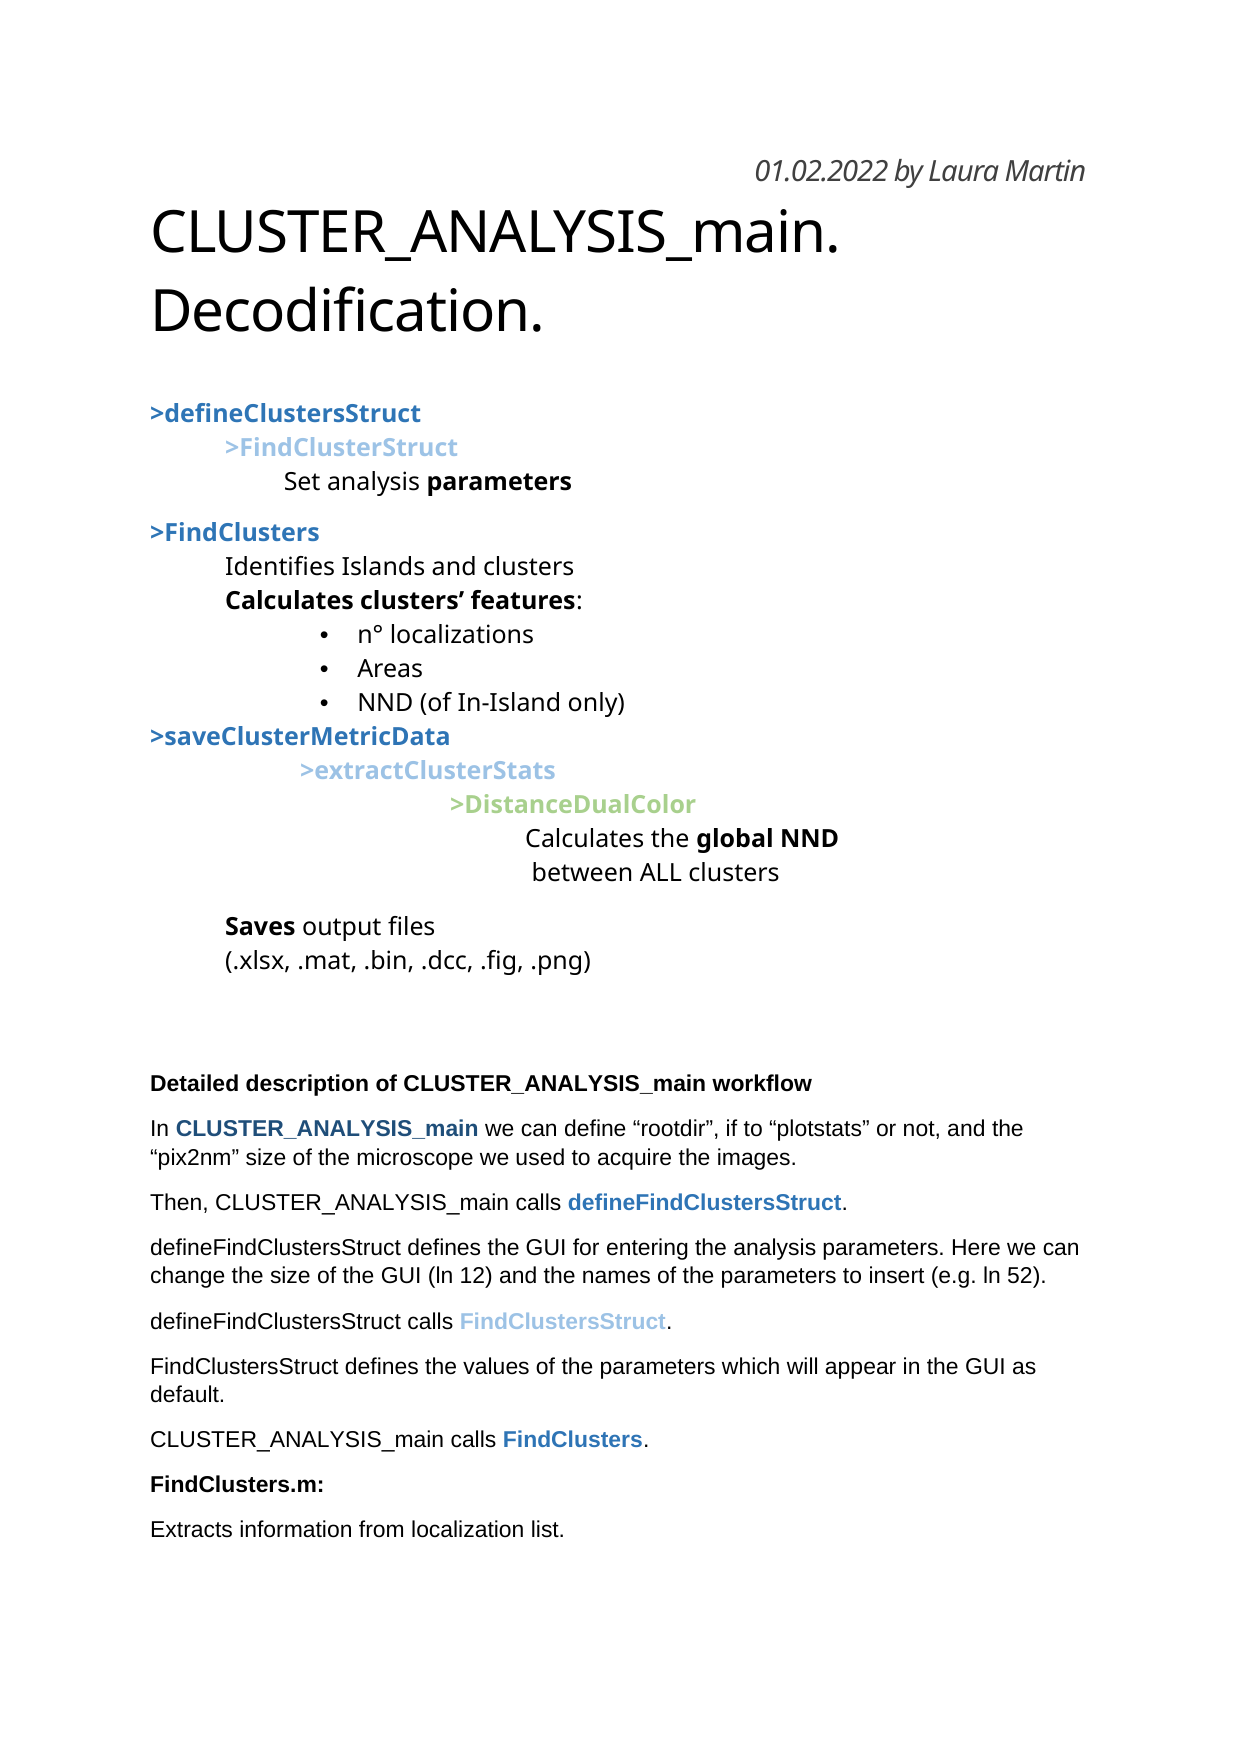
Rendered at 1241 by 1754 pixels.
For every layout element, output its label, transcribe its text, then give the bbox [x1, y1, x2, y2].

list n° localizations [319, 617, 1090, 651]
text defineFindClustersStruct defines the GUI for entering the analysis parameters. Here we can change the size of the GUI (ln 12) and the names of the parameters to insert (e.g. ln 52). [150, 1234, 1090, 1289]
text Extracts information from localization list. [150, 1516, 1090, 1543]
text >saveClusterMetricData [150, 719, 1090, 753]
text In CLUSTER_ANALYSIS_main we can define “rootdir”, if to “plotstats” or not, and the “pix2nm” size of the microscope we used to acquire the images. [150, 1115, 1090, 1170]
title CLUSTER_ANALYSIS_main. Decodification. [150, 190, 1090, 349]
text >FindClusters [150, 514, 1090, 548]
text CLUSTER_ANALYSIS_main calls FindClusters. [150, 1426, 1090, 1453]
text between ALL clusters [525, 855, 1090, 889]
text defineFindClustersStruct calls FindClustersStruct. [150, 1308, 1090, 1334]
text Calculates the global NND [525, 821, 1090, 855]
text Calculates clusters’ features: [225, 582, 1090, 617]
text Saves output files [225, 908, 1090, 942]
text (.xlsx, .mat, .bin, .dcc, .fig, .png) [225, 942, 1090, 977]
text Identifies Islands and clusters [225, 548, 1090, 582]
text >extractClusterStats [300, 753, 1090, 787]
text FindClustersStruct defines the values of the parameters which will appear in the GUI as default. [150, 1353, 1090, 1407]
title 01.02.2022 by Laura Martin [150, 150, 1090, 190]
text Detailed description of CLUSTER_ANALYSIS_main workflow [150, 1070, 1090, 1097]
list Areas [319, 651, 1090, 685]
text >defineClustersStruct [150, 396, 1090, 429]
text Then, CLUSTER_ANALYSIS_main calls defineFindClustersStruct. [150, 1189, 1090, 1215]
text >FindClusterStruct Set analysis parameters [225, 429, 1090, 498]
list NND (of In-Island only) [319, 685, 1090, 719]
text >DistanceDualColor [450, 787, 1090, 821]
text FindClusters.m: [150, 1471, 1090, 1498]
